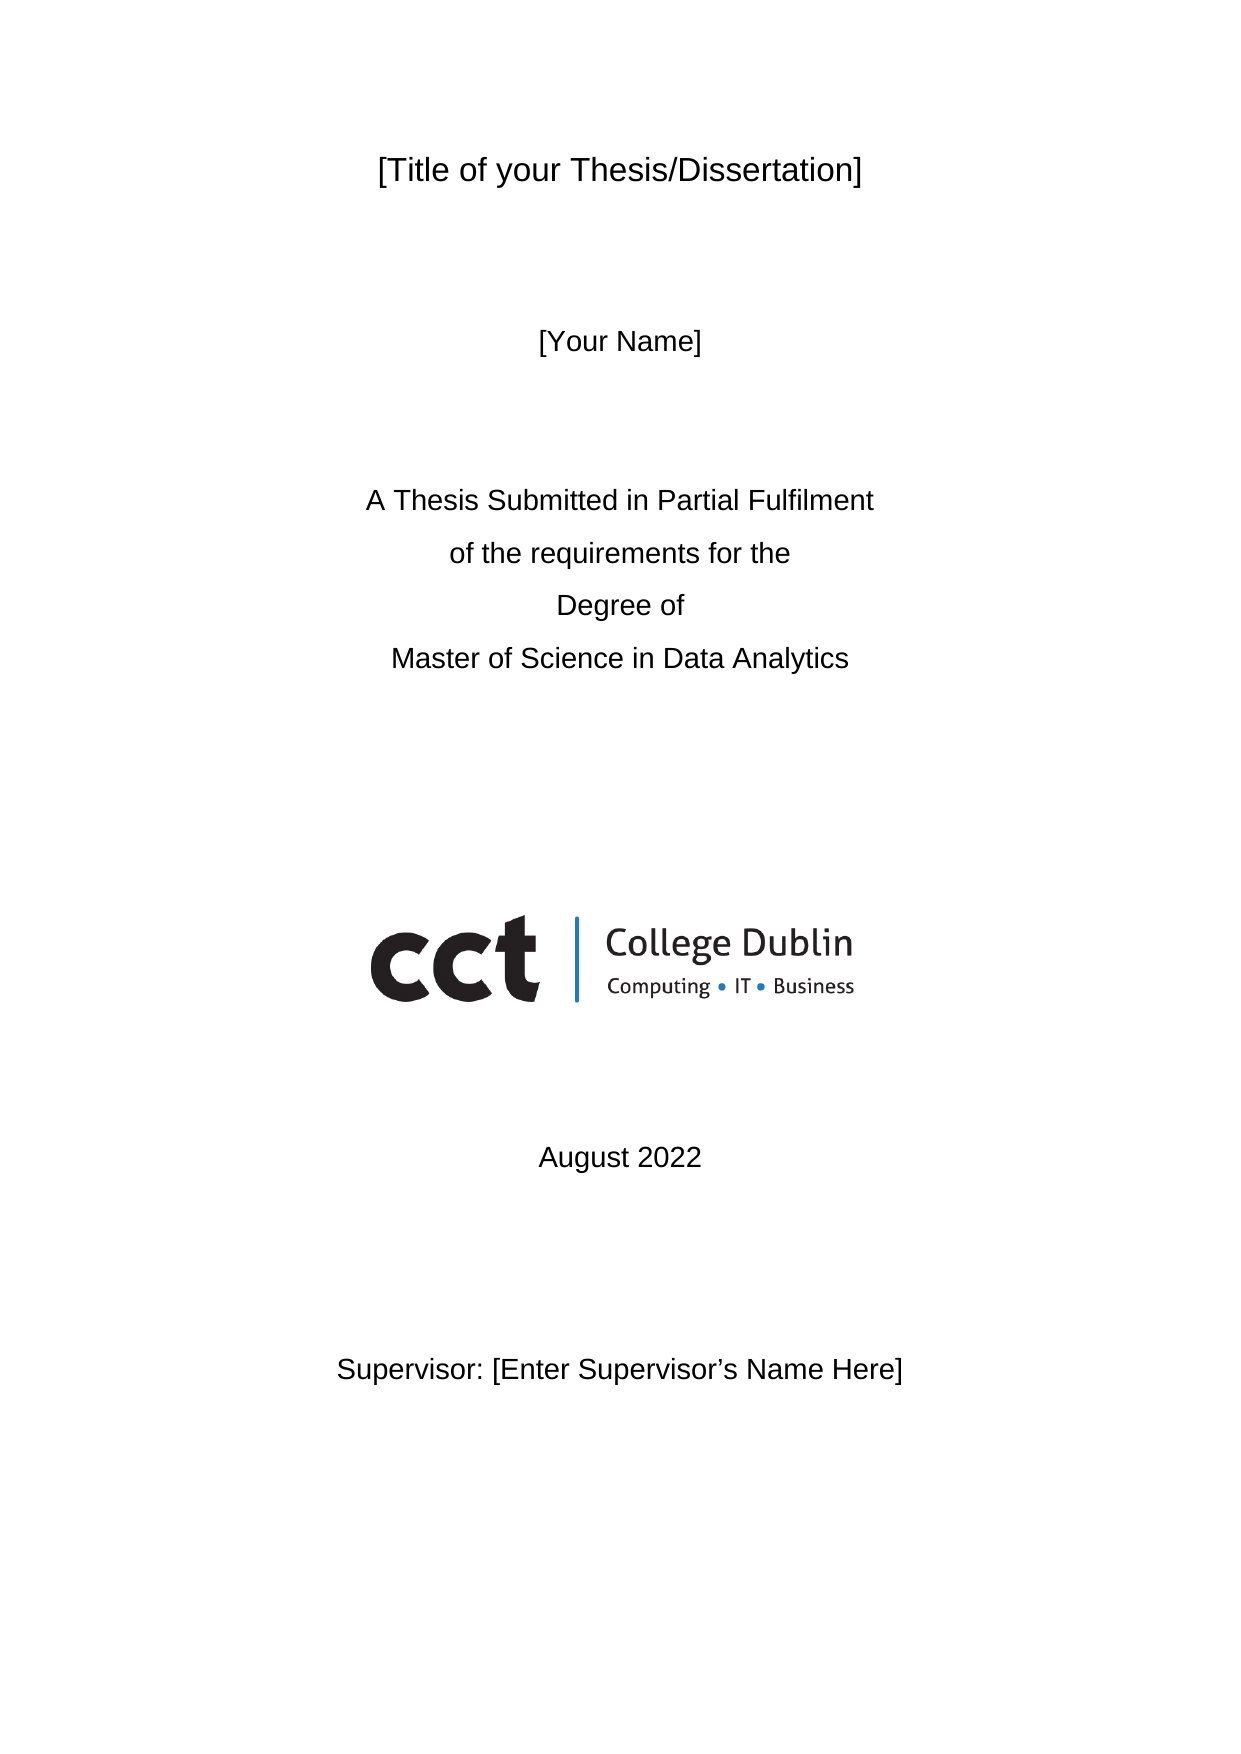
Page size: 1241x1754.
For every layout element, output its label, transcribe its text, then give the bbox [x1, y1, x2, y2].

text Master of Science in Data Analytics [150, 641, 1090, 675]
text of the requirements for the [150, 536, 1090, 569]
text Degree of [150, 588, 1090, 622]
picture [307, 852, 934, 1069]
text [Title of your Thesis/Dissertation] [150, 150, 1090, 188]
text A Thesis Submitted in Partial Fulfilment [150, 483, 1090, 516]
text August 2022 [150, 1141, 1090, 1174]
text [Your Name] [150, 324, 1090, 358]
text Supervisor: [Enter Supervisor’s Name Here] [150, 1352, 1090, 1385]
